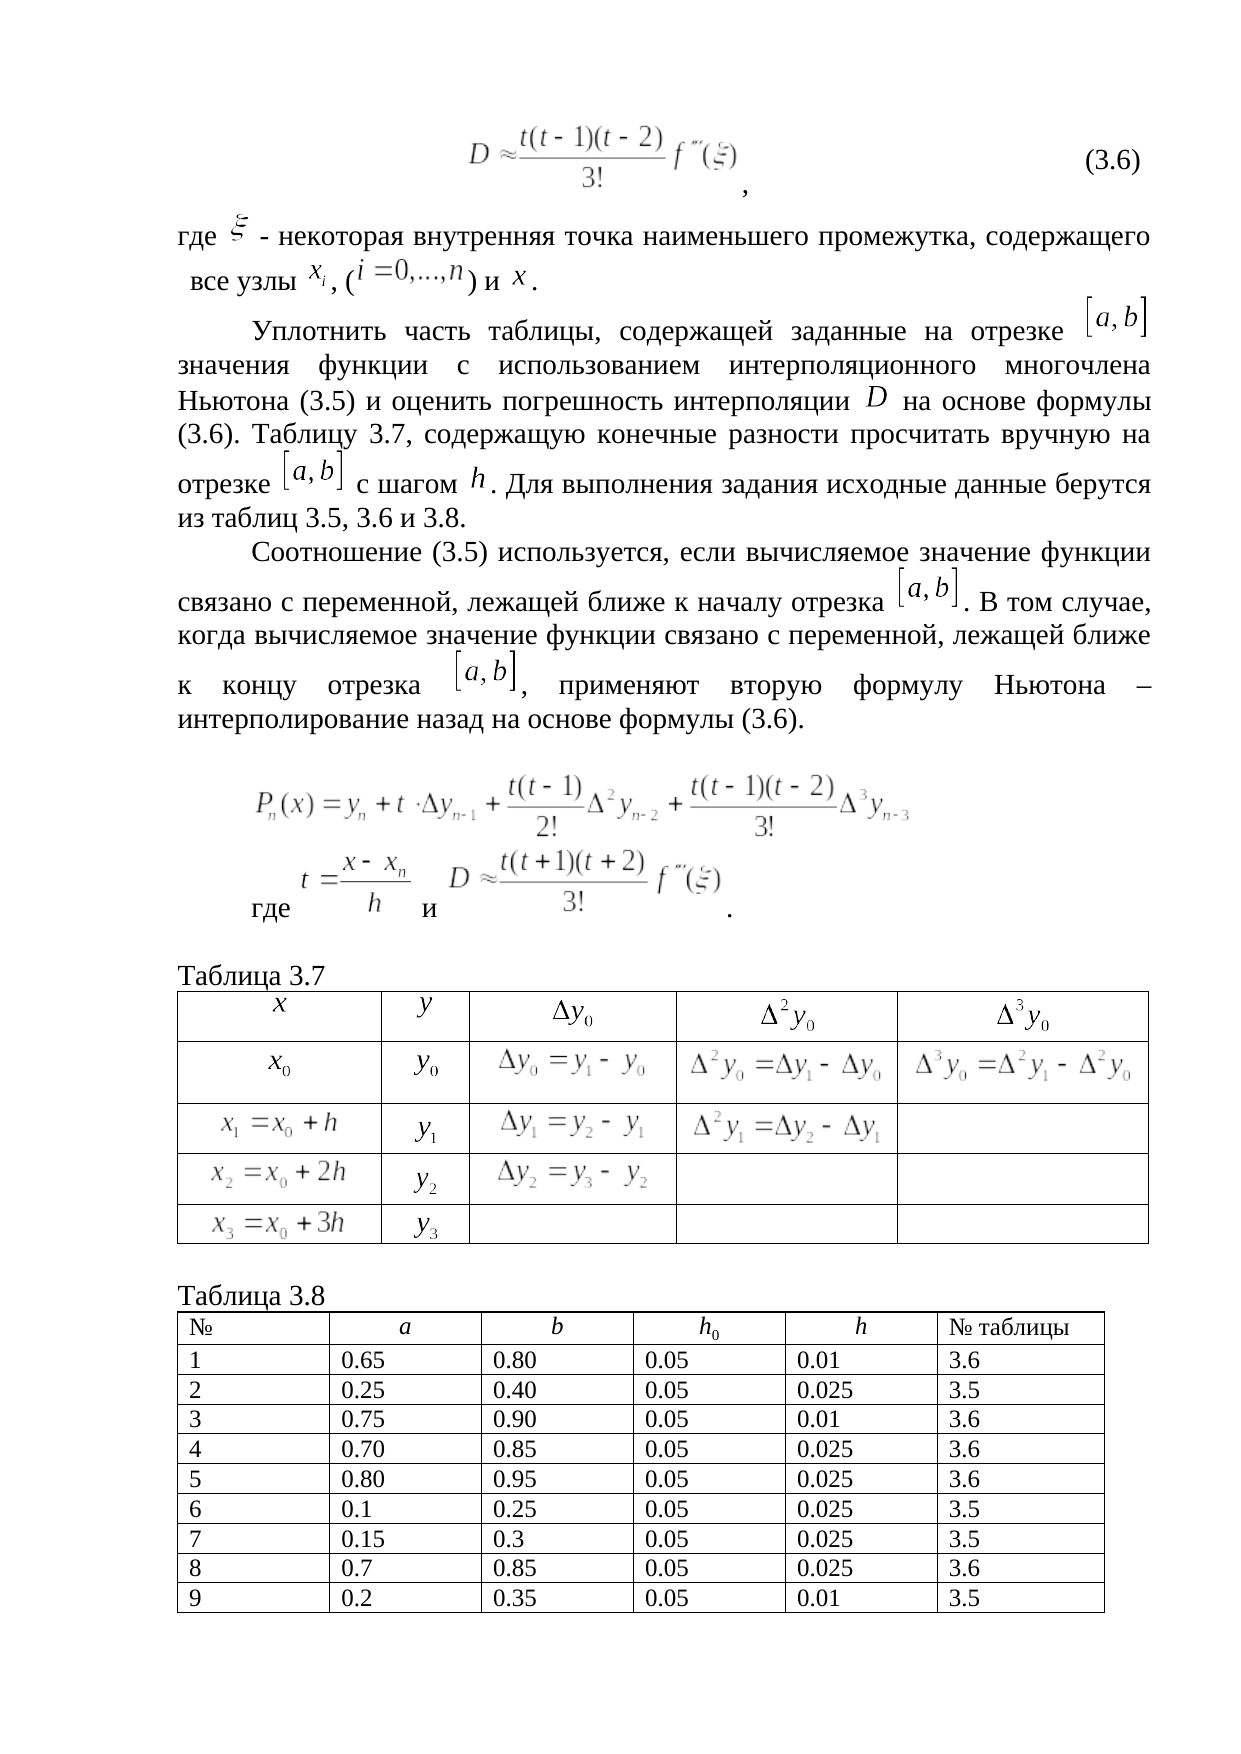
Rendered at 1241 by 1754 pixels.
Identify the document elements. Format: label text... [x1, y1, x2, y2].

text Уплотнить часть таблицы, содержащей заданные на отрезке значения функции с использованием интерполяционного многочлена Ньютона (3.5) и оценить погрешность интерполяции на основе формулы (3.6). Таблицу 3.7, содержащую конечные разности просчитать вручную на отрезке с шагом . Для выполнения задания исходные данные берутся из таблиц 3.5, 3.6 и 3.8. [177, 297, 1152, 534]
table_cell 3.5 [938, 1583, 1104, 1612]
table_cell [382, 1104, 469, 1153]
table_header [382, 992, 469, 1041]
table_cell 0.7 [330, 1554, 481, 1582]
table_cell 0.25 [482, 1494, 633, 1523]
text Таблица 3.7 [177, 958, 1152, 991]
table_cell 0.05 [634, 1583, 785, 1612]
table_cell 0.85 [482, 1554, 633, 1582]
table_cell [382, 1154, 469, 1203]
table_cell [178, 1104, 381, 1153]
table_cell 0.25 [330, 1375, 481, 1403]
table_cell 5 [178, 1464, 329, 1493]
table_header [482, 1313, 633, 1344]
table_cell 0.85 [482, 1434, 633, 1463]
table_header [470, 992, 676, 1041]
table_cell [470, 1042, 676, 1103]
table_cell 0.90 [482, 1405, 633, 1433]
table_cell 0.025 [786, 1464, 937, 1493]
table_cell 9 [178, 1583, 329, 1612]
table_cell 0.05 [634, 1524, 785, 1552]
text где - некоторая внутренняя точка наименьшего промежутка, содержащего все узлы , () и . [177, 209, 1152, 297]
table_cell 3.5 [938, 1524, 1104, 1552]
table_cell 0.80 [482, 1345, 633, 1374]
table_cell 0.05 [634, 1405, 785, 1433]
table_header , [177, 118, 1036, 209]
text Соотношение (3.5) используется, если вычисляемое значение функции связано с переменной, лежащей ближе к началу отрезка . В том случае, когда вычисляемое значение функции связано с переменной, лежащей ближе к концу отрезка , применяют вторую формулу Ньютона – интерполирование назад на основе формулы (3.6). [177, 534, 1152, 734]
table_cell 0.01 [786, 1583, 937, 1612]
table_cell [382, 1205, 469, 1243]
table_header [634, 1313, 785, 1344]
text где и . [177, 843, 1152, 924]
table_cell 0.025 [786, 1494, 937, 1523]
table_cell [178, 1042, 381, 1103]
table_cell [178, 1154, 381, 1203]
table_cell 0.95 [482, 1464, 633, 1493]
table_cell 0.05 [634, 1345, 785, 1374]
text Таблица 3.8 [177, 1278, 1152, 1311]
table_cell [898, 1104, 1148, 1153]
table_header [898, 992, 1148, 1041]
table_cell 0.05 [634, 1494, 785, 1523]
table_cell [677, 1042, 897, 1103]
table_cell 0.01 [786, 1345, 937, 1374]
table_cell [898, 1042, 1148, 1103]
table_cell 3.6 [938, 1464, 1104, 1493]
table_cell 0.05 [634, 1464, 785, 1493]
table_cell 0.05 [634, 1434, 785, 1463]
table_cell 0.05 [634, 1375, 785, 1403]
table_cell 3.5 [938, 1375, 1104, 1403]
table_header [677, 992, 897, 1041]
table_cell 3.6 [938, 1554, 1104, 1582]
table_cell [677, 1154, 897, 1203]
table_cell 1 [178, 1345, 329, 1374]
table_cell 0.025 [786, 1524, 937, 1552]
table_cell [470, 1154, 676, 1203]
table_cell 3.5 [938, 1494, 1104, 1523]
table_cell 7 [178, 1524, 329, 1552]
table_cell 2 [178, 1375, 329, 1403]
table_cell 0.01 [786, 1405, 937, 1433]
table_cell [898, 1154, 1148, 1203]
table_header (3.6) [1036, 118, 1152, 209]
table_cell [898, 1205, 1148, 1243]
table_cell [470, 1104, 676, 1153]
table_header № [178, 1313, 329, 1344]
table_cell 0.3 [482, 1524, 633, 1552]
table_cell 0.80 [330, 1464, 481, 1493]
table_cell 0.35 [482, 1583, 633, 1612]
table_cell 0.025 [786, 1375, 937, 1403]
table_cell [677, 1205, 897, 1243]
table_cell 3.6 [938, 1434, 1104, 1463]
table_cell [178, 1205, 381, 1243]
table_cell 0.40 [482, 1375, 633, 1403]
table_cell 8 [178, 1554, 329, 1582]
table_header [330, 1313, 481, 1344]
table_cell 0.05 [634, 1554, 785, 1582]
table_cell 6 [178, 1494, 329, 1523]
table_cell [382, 1042, 469, 1103]
table_cell 3 [178, 1405, 329, 1433]
table_cell [470, 1205, 676, 1243]
table_header № таблицы [938, 1313, 1104, 1344]
table_cell 0.15 [330, 1524, 481, 1552]
table_cell 0.025 [786, 1434, 937, 1463]
table_header [178, 992, 381, 1041]
table_cell 0.75 [330, 1405, 481, 1433]
table_cell 3.6 [938, 1345, 1104, 1374]
table_cell [677, 1104, 897, 1153]
table_cell 4 [178, 1434, 329, 1463]
table_cell 0.70 [330, 1434, 481, 1463]
table_cell 0.2 [330, 1583, 481, 1612]
table_cell 0.65 [330, 1345, 481, 1374]
table_cell 0.025 [786, 1554, 937, 1582]
table_header [786, 1313, 937, 1344]
table_cell 3.6 [938, 1405, 1104, 1433]
table_cell 0.1 [330, 1494, 481, 1523]
